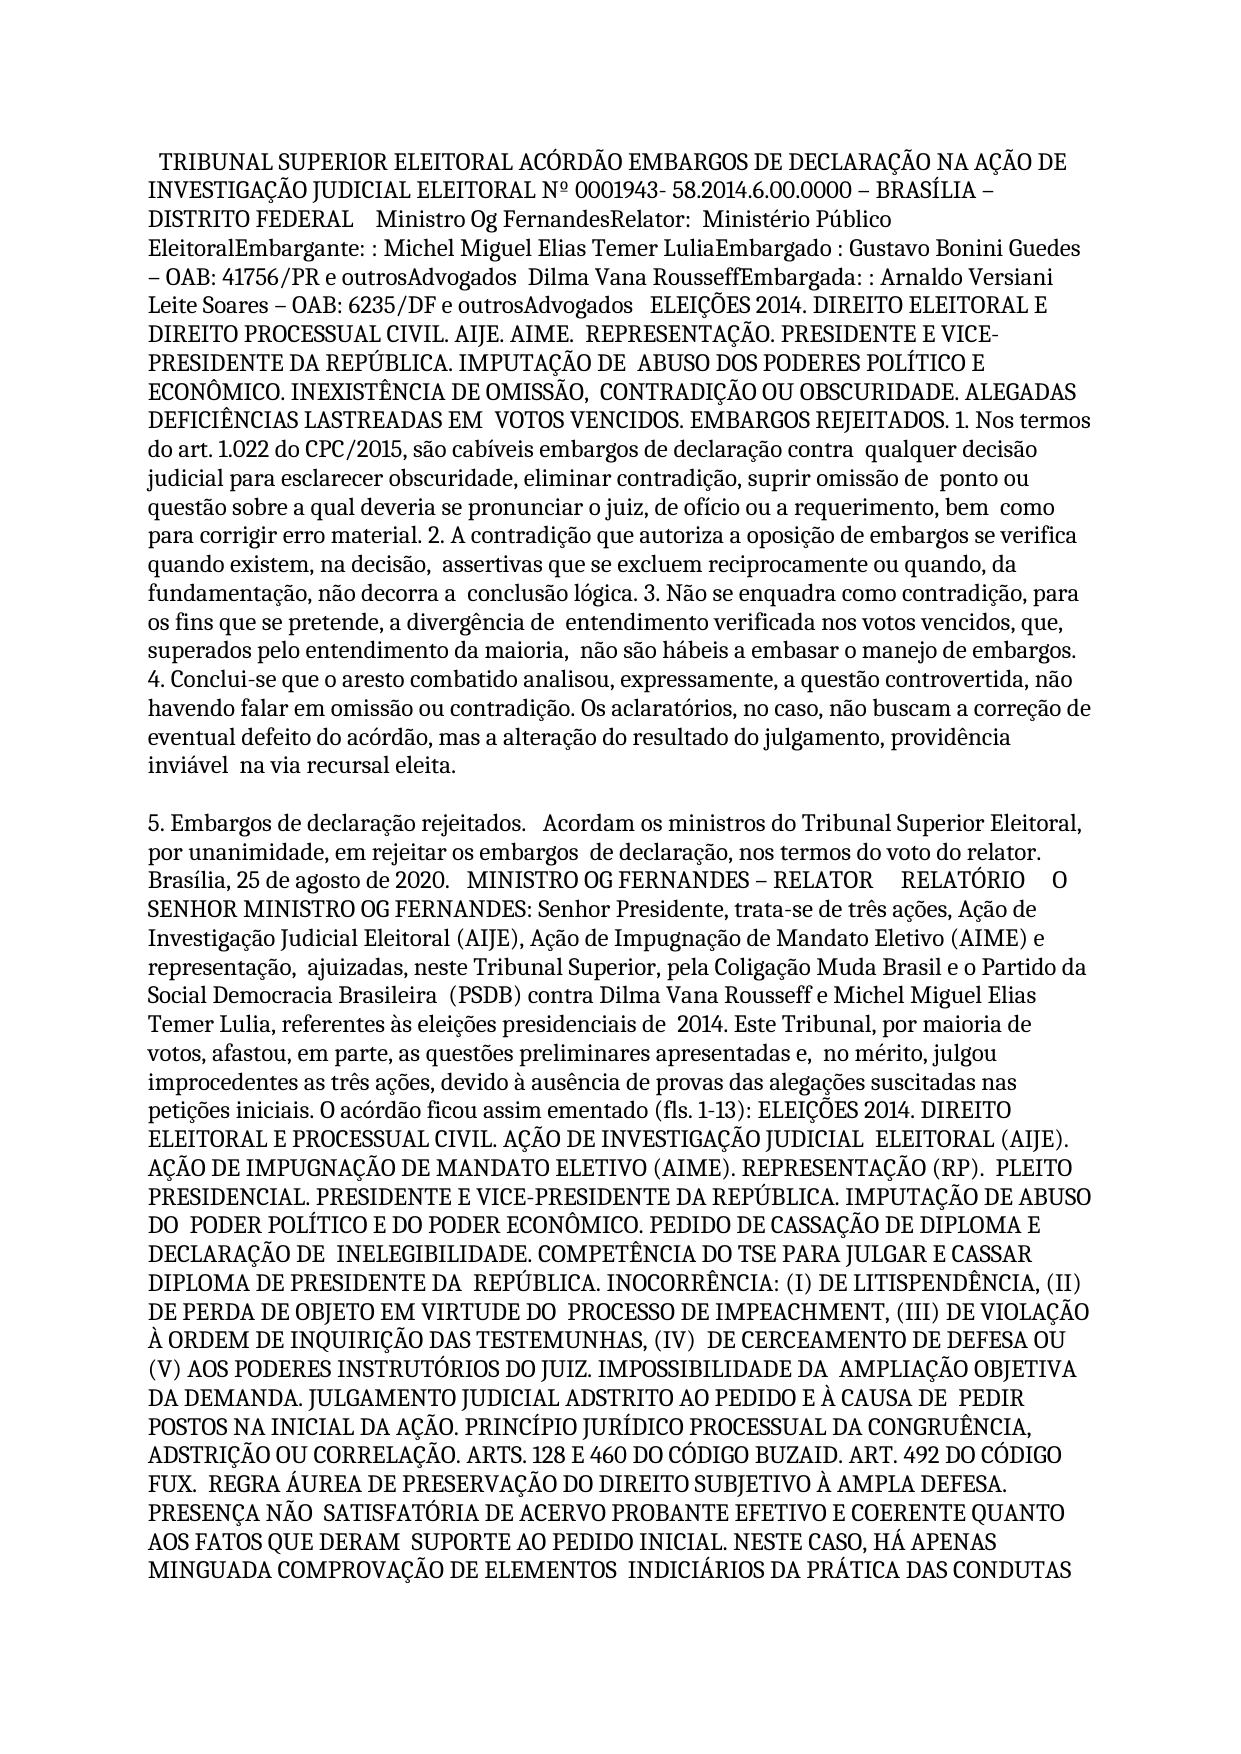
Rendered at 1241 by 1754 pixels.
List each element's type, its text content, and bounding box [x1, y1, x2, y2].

text TRIBUNAL SUPERIOR ELEITORAL ACÓRDÃO EMBARGOS DE DECLARAÇÃO NA AÇÃO DE INVESTIGAÇÃO JUDICIAL ELEITORAL Nº 0001943- 58.2014.6.00.0000 – BRASÍLIA – DISTRITO FEDERAL Ministro Og FernandesRelator: Ministério Público EleitoralEmbargante: : Michel Miguel Elias Temer LuliaEmbargado : Gustavo Bonini Guedes – OAB: 41756/PR e outrosAdvogados Dilma Vana RousseffEmbargada: : Arnaldo Versiani Leite Soares – OAB: 6235/DF e outrosAdvogados ELEIÇÕES 2014. DIREITO ELEITORAL E DIREITO PROCESSUAL CIVIL. AIJE. AIME. REPRESENTAÇÃO. PRESIDENTE E VICE-PRESIDENTE DA REPÚBLICA. IMPUTAÇÃO DE ABUSO DOS PODERES POLÍTICO E ECONÔMICO. INEXISTÊNCIA DE OMISSÃO, CONTRADIÇÃO OU OBSCURIDADE. ALEGADAS DEFICIÊNCIAS LASTREADAS EM VOTOS VENCIDOS. EMBARGOS REJEITADOS. 1. Nos termos do art. 1.022 do CPC/2015, são cabíveis embargos de declaração contra qualquer decisão judicial para esclarecer obscuridade, eliminar contradição, suprir omissão de ponto ou questão sobre a qual deveria se pronunciar o juiz, de ofício ou a requerimento, bem como para corrigir erro material. 2. A contradição que autoriza a oposição de embargos se verifica quando existem, na decisão, assertivas que se excluem reciprocamente ou quando, da fundamentação, não decorra a conclusão lógica. 3. Não se enquadra como contradição, para os fins que se pretende, a divergência de entendimento verificada nos votos vencidos, que, superados pelo entendimento da maioria, não são hábeis a embasar o manejo de embargos. 4. Conclui-se que o aresto combatido analisou, expressamente, a questão controvertida, não havendo falar em omissão ou contradição. Os aclaratórios, no caso, não buscam a correção de eventual defeito do acórdão, mas a alteração do resultado do julgamento, providência inviável na via recursal eleita. [148, 148, 1093, 780]
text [148, 809, 1093, 1585]
